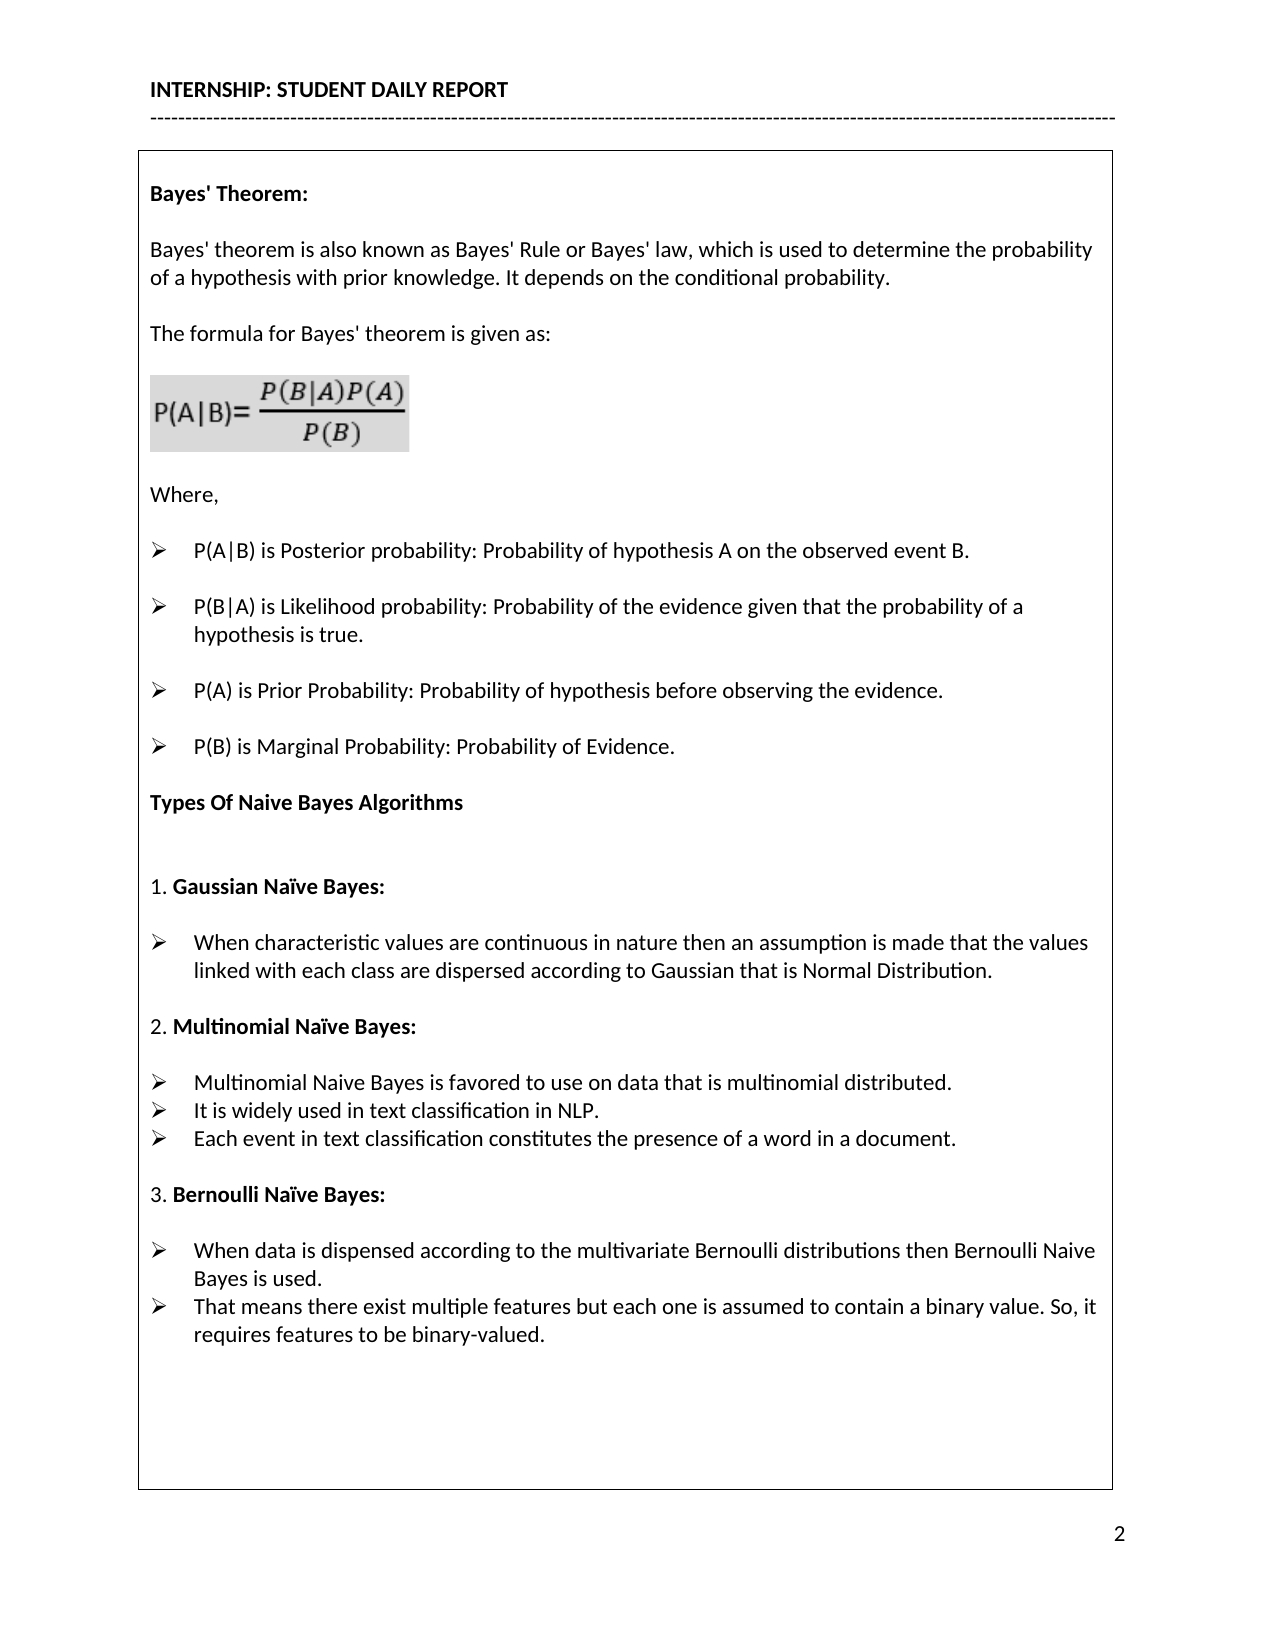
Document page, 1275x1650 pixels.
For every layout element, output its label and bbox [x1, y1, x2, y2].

picture [150, 375, 410, 452]
table_cell [139, 151, 1112, 1488]
